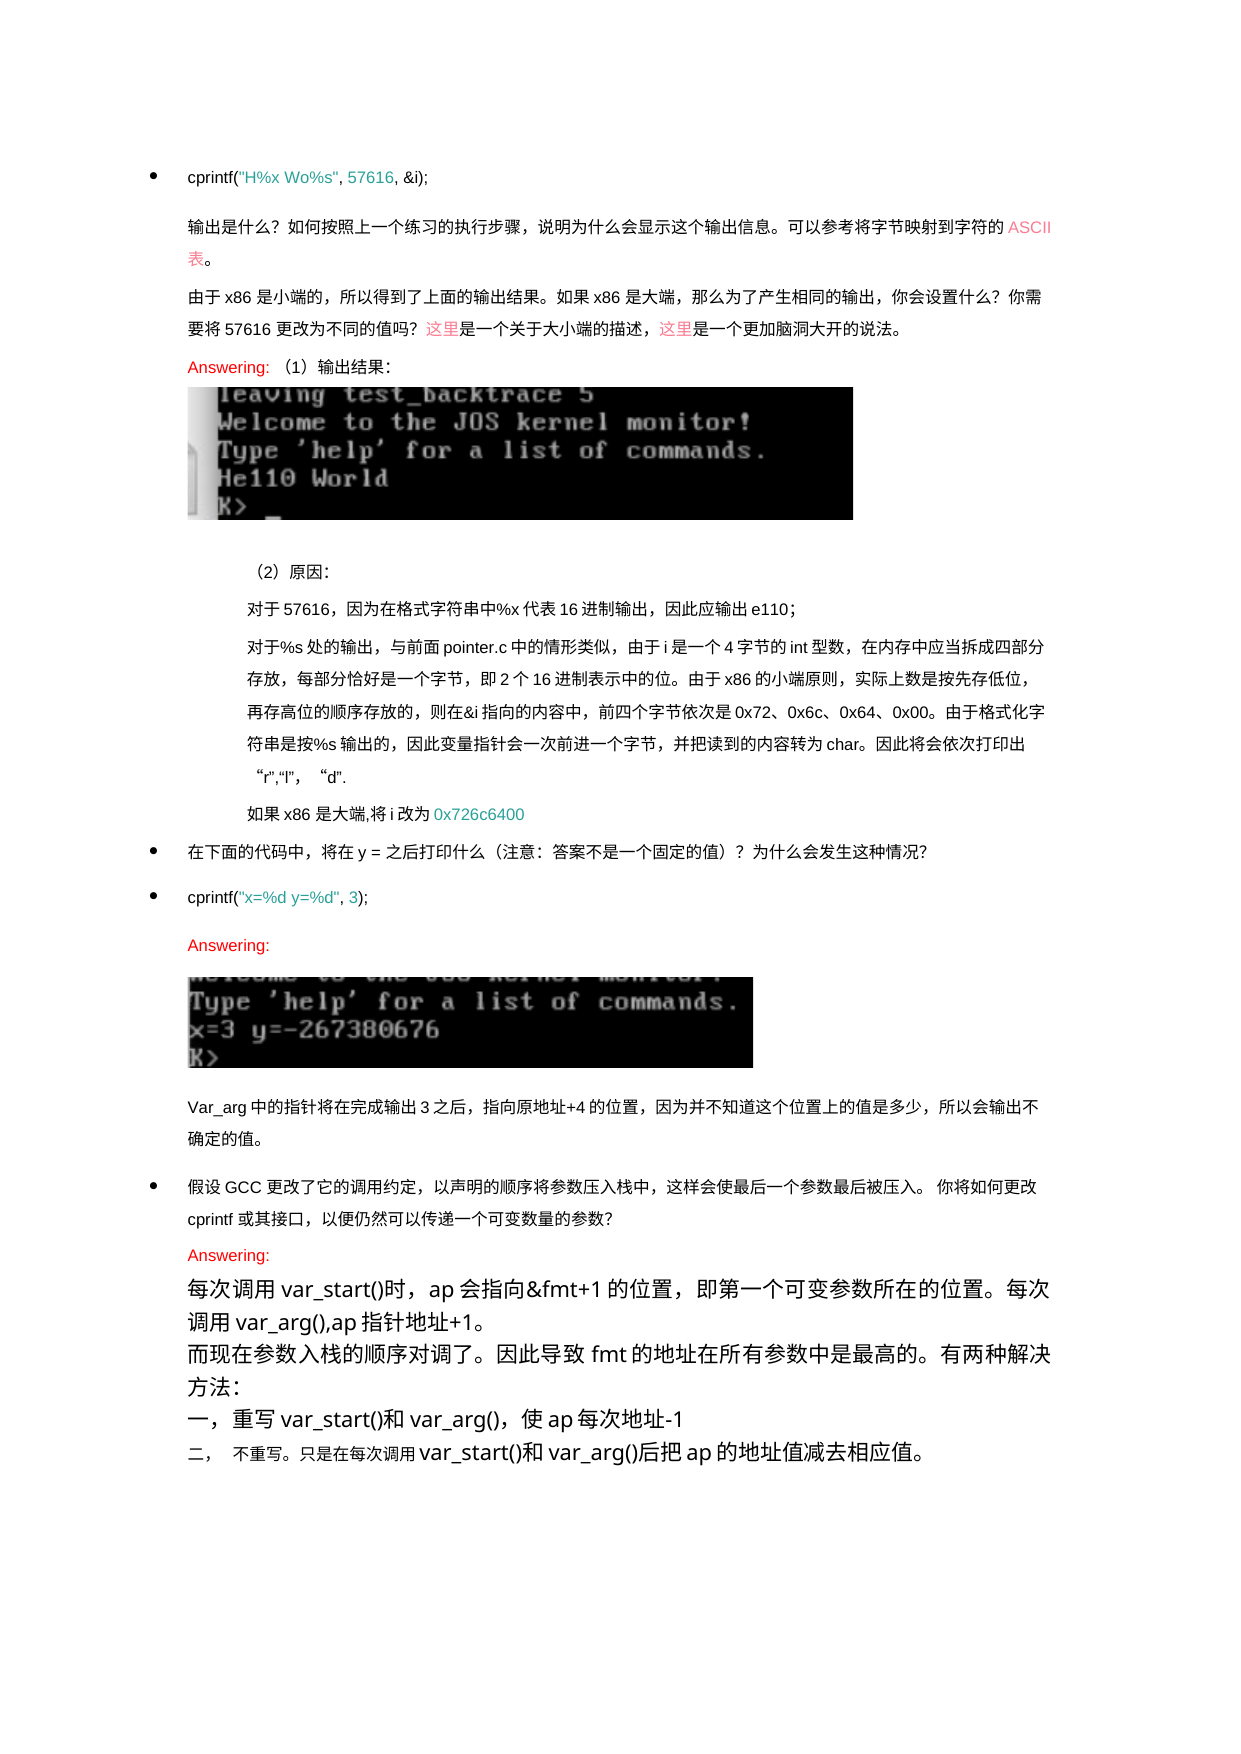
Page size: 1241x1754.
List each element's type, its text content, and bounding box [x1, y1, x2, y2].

text Answering: （1）输出结果： [187, 349, 1053, 382]
text Answering: [187, 929, 1053, 962]
text Answering: [187, 1239, 1053, 1272]
text 每次调用var_start()时，ap会指向&fmt+1的位置，即第一个可变参数所在的位置。每次调用var_arg(),ap指针地址+1。 [187, 1272, 1053, 1337]
text Var_arg中的指针将在完成输出3之后，指向原地址+4的位置，因为并不知道这个位置上的值是多少，所以会输出不确定的值。 [187, 1089, 1053, 1154]
list cprintf("x=%d y=%d", 3); [150, 882, 1053, 914]
list 重写var_start()和var_arg()，使ap每次地址-1 [187, 1402, 1053, 1434]
text 由于 x86 是小端的，所以得到了上面的输出结果。如果 x86 是大端，那么为了产生相同的输出，你会设置什么？你需要将 57616 更改为不同的值吗？这里是一个关于大小端的描述，这里是一个更加脑洞大开的说法。 [187, 279, 1053, 344]
picture [187, 387, 854, 520]
text （2）原因： [247, 554, 1053, 587]
picture [187, 977, 754, 1068]
list 在下面的代码中，将在 y = 之后打印什么（注意：答案不是一个固定的值）？为什么会发生这种情况？ [150, 834, 1053, 867]
text 而现在参数入栈的顺序对调了。因此导致fmt的地址在所有参数中是最高的。有两种解决方法： [187, 1337, 1053, 1402]
text 对于57616，因为在格式字符串中%x代表16进制输出，因此应输出e110； [247, 592, 1053, 624]
list 不重写。只是在每次调用var_start()和var_arg()后把ap的地址值减去相应值。 [187, 1434, 1053, 1467]
text 对于%s处的输出，与前面pointer.c中的情形类似，由于i是一个4字节的int型数，在内存中应当拆成四部分存放，每部分恰好是一个字节，即2个16进制表示中的位。由于x86的小端原则，实际上数是按先存低位，再存高位的顺序存放的，则在&i指向的内容中，前四个字节依次是0x72、0x6c、0x64、0x00。由于格式化字符串是按%s输出的，因此变量指针会一次前进一个字节，并把读到的内容转为char。因此将会依次打印出“r”,“l”，“d”. [247, 629, 1053, 792]
text 如果 x86 是大端,将i改为0x726c6400 [247, 797, 1053, 829]
list cprintf("H%x Wo%s", 57616, &i); [150, 162, 1053, 194]
text 输出是什么？如何按照上一个练习的执行步骤，说明为什么会显示这个输出信息。可以参考将字节映射到字符的 ASCII表。 [187, 209, 1053, 274]
list 假设 GCC 更改了它的调用约定，以声明的顺序将参数压入栈中，这样会使最后一个参数最后被压入。 你将如何更改 cprintf 或其接口，以便仍然可以传递一个可变数量的参数？ [150, 1169, 1053, 1234]
